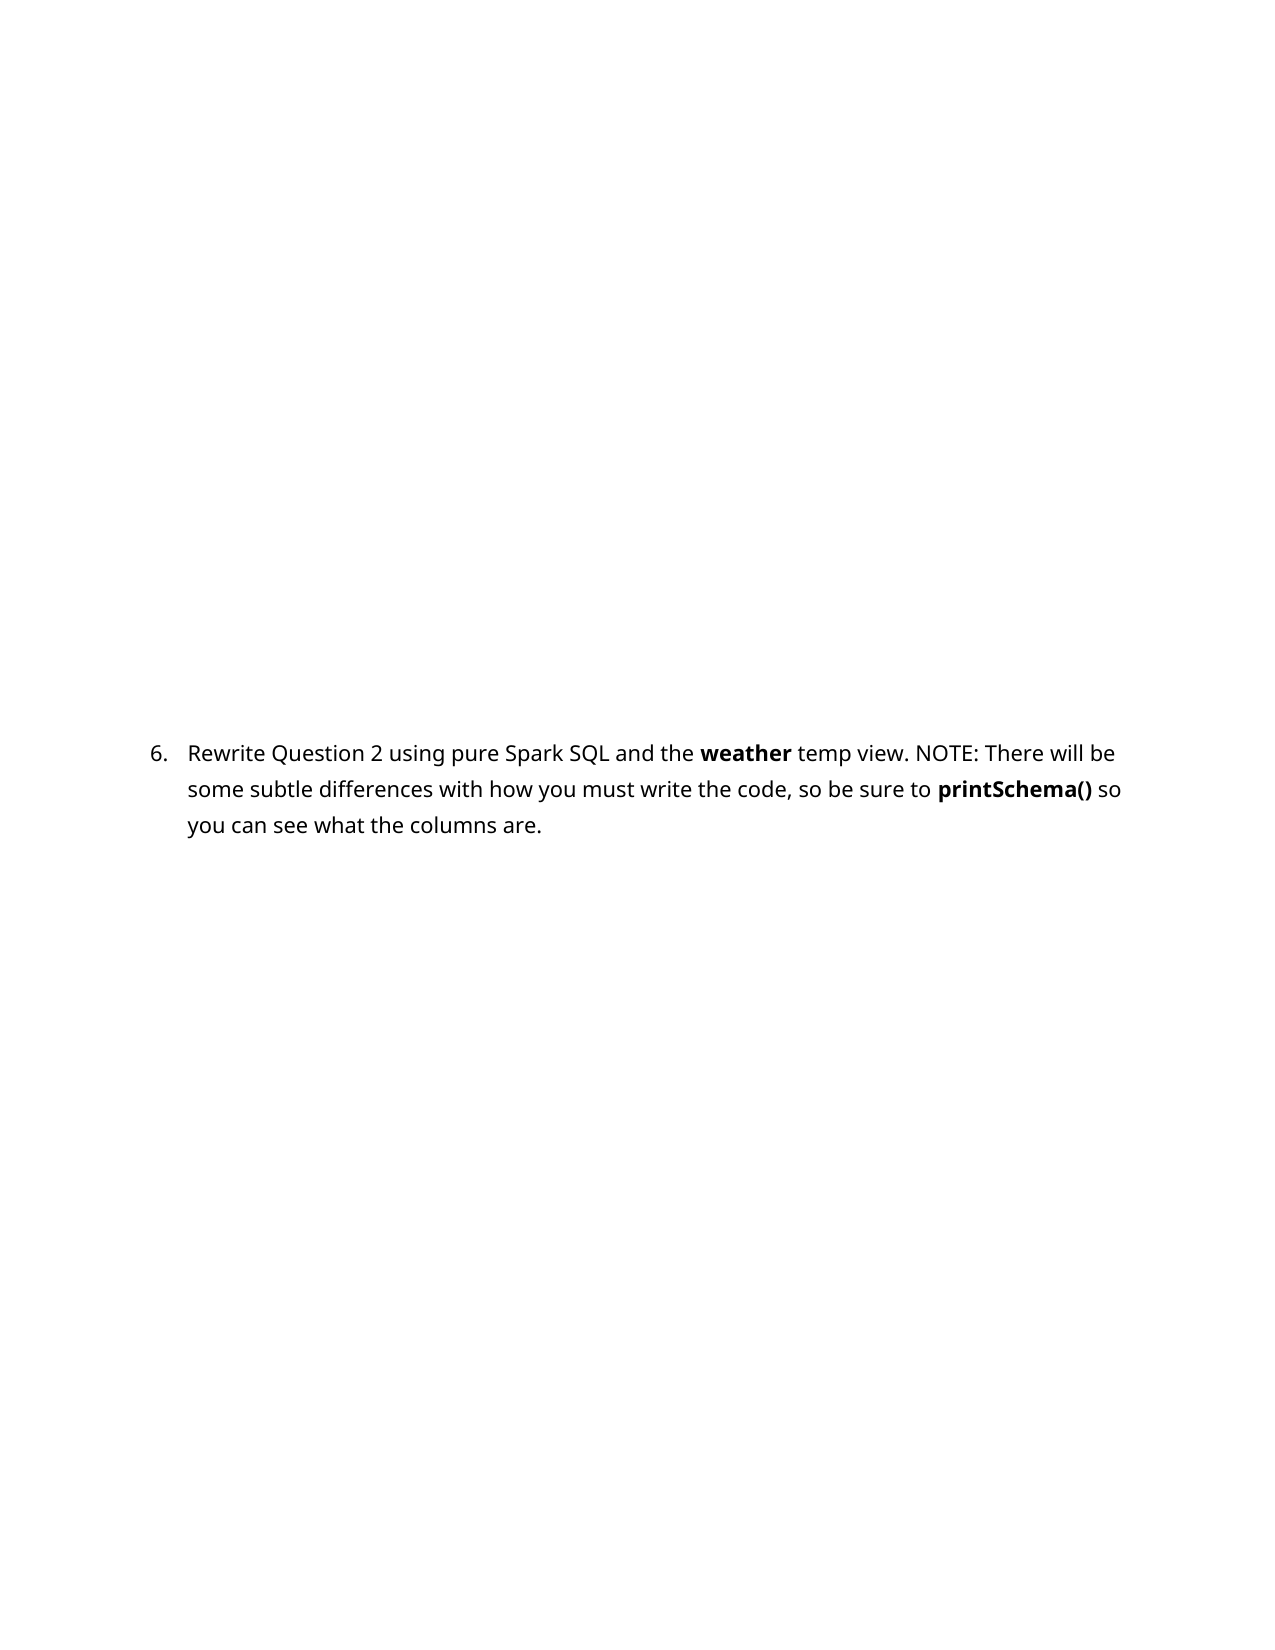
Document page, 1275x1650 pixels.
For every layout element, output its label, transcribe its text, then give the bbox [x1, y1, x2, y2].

list Rewrite Question 2 using pure Spark SQL and the weather temp view. NOTE: There will be some subtle differences with how you must write the code, so be sure to printSchema() so you can see what the columns are. [150, 738, 1125, 840]
